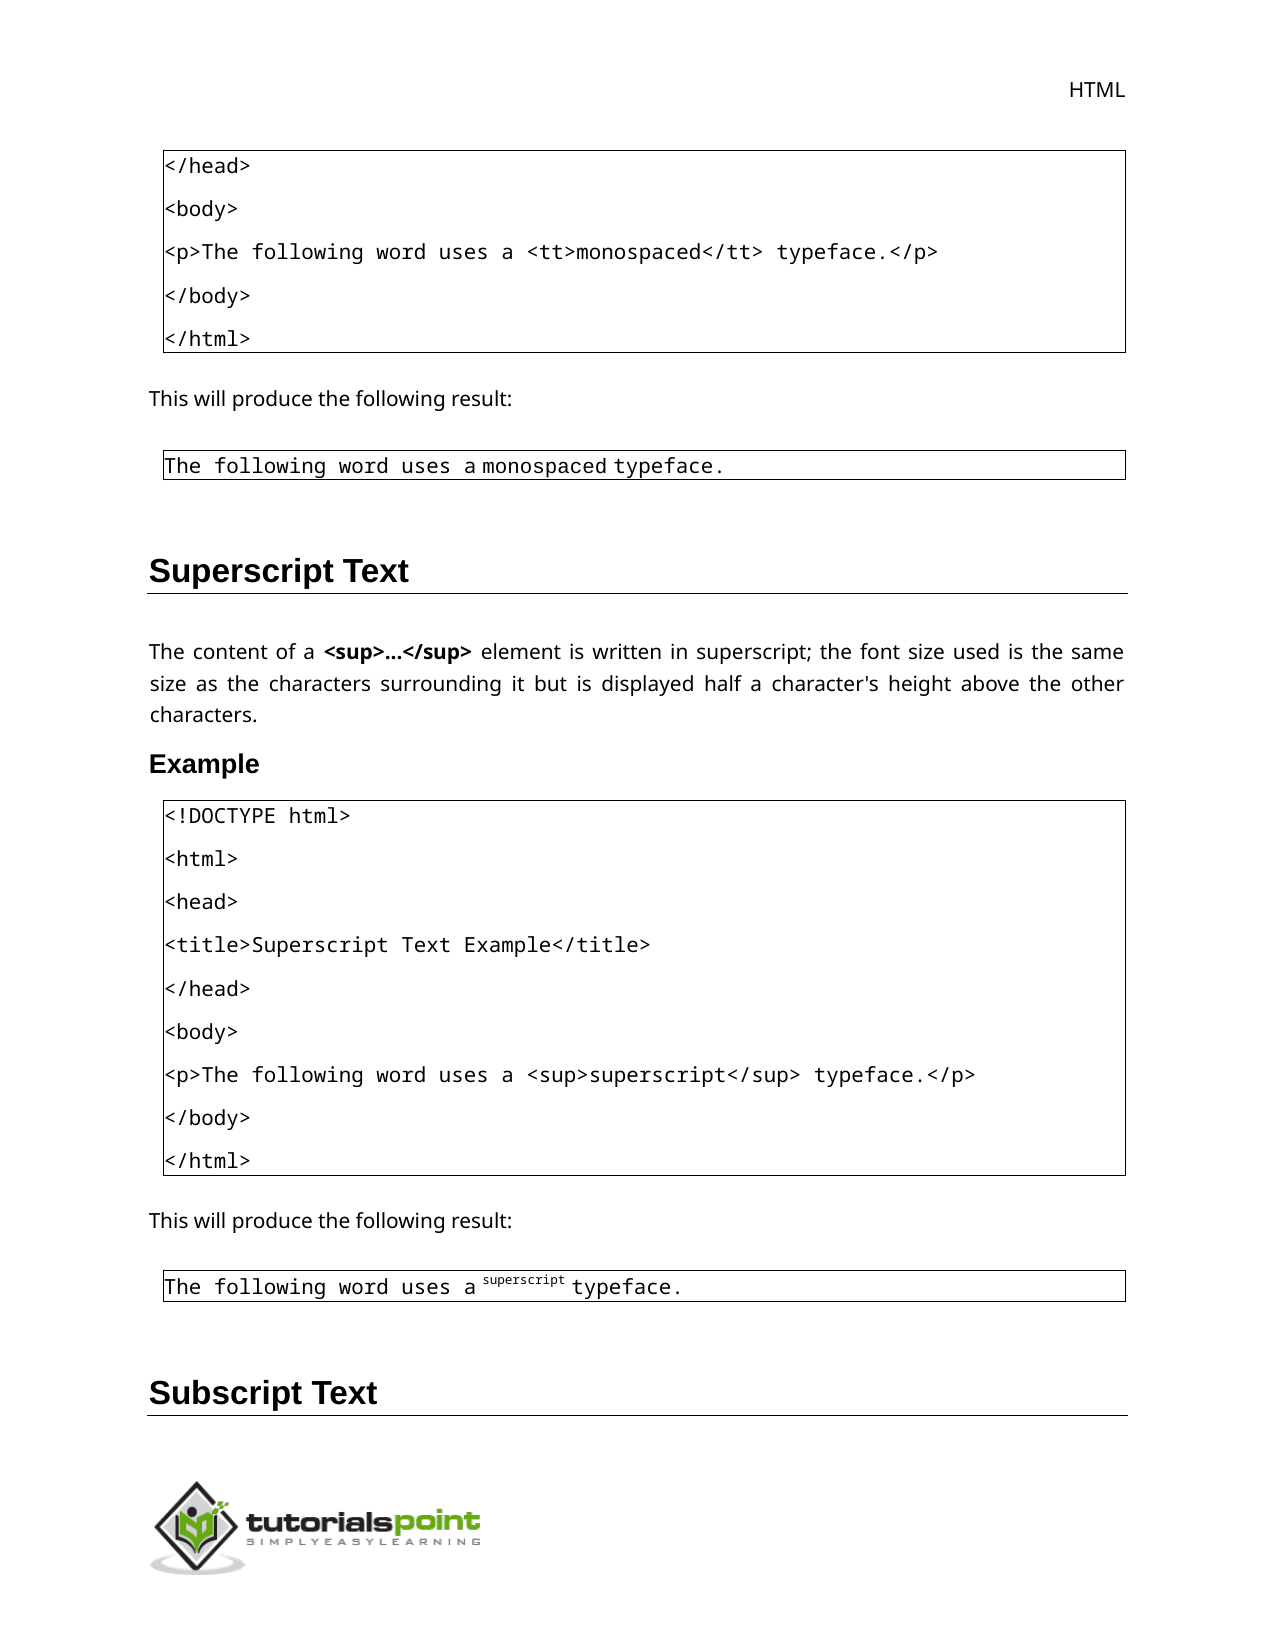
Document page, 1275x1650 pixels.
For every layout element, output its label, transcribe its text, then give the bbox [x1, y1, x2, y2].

text <p>The following word uses a <sup>superscript</sup> typeface.</p> [164, 1059, 1125, 1088]
text </body> [164, 280, 1125, 309]
text </head> [164, 973, 1125, 1002]
text The following word uses a superscript typeface. [164, 1271, 1125, 1301]
text <title>Superscript Text Example</title> [164, 929, 1125, 959]
text </html> [164, 323, 1125, 352]
text </body> [164, 1102, 1125, 1132]
text <body> [164, 193, 1125, 223]
text The following word uses a monospaced typeface. [164, 451, 1125, 479]
text <html> [164, 843, 1125, 872]
text This will produce the following result: [148, 1206, 1125, 1234]
text <p>The following word uses a <tt>monospaced</tt> typeface.</p> [164, 236, 1125, 266]
text <!DOCTYPE html> [164, 801, 1125, 829]
text </html> [164, 1146, 1125, 1175]
picture [150, 1481, 481, 1575]
subtitle Subscript Text [148, 1373, 1125, 1412]
text The content of a <sup>...</sup> element is written in superscript; the font size used is the same size as the characters surrounding it but is displayed half a character's height above the other characters. [148, 637, 1125, 729]
text <body> [164, 1016, 1125, 1045]
text This will produce the following result: [148, 384, 1125, 412]
subtitle Example [148, 748, 1125, 779]
text </head> [164, 151, 1125, 179]
text <head> [164, 886, 1125, 916]
subtitle Superscript Text [148, 552, 1125, 590]
